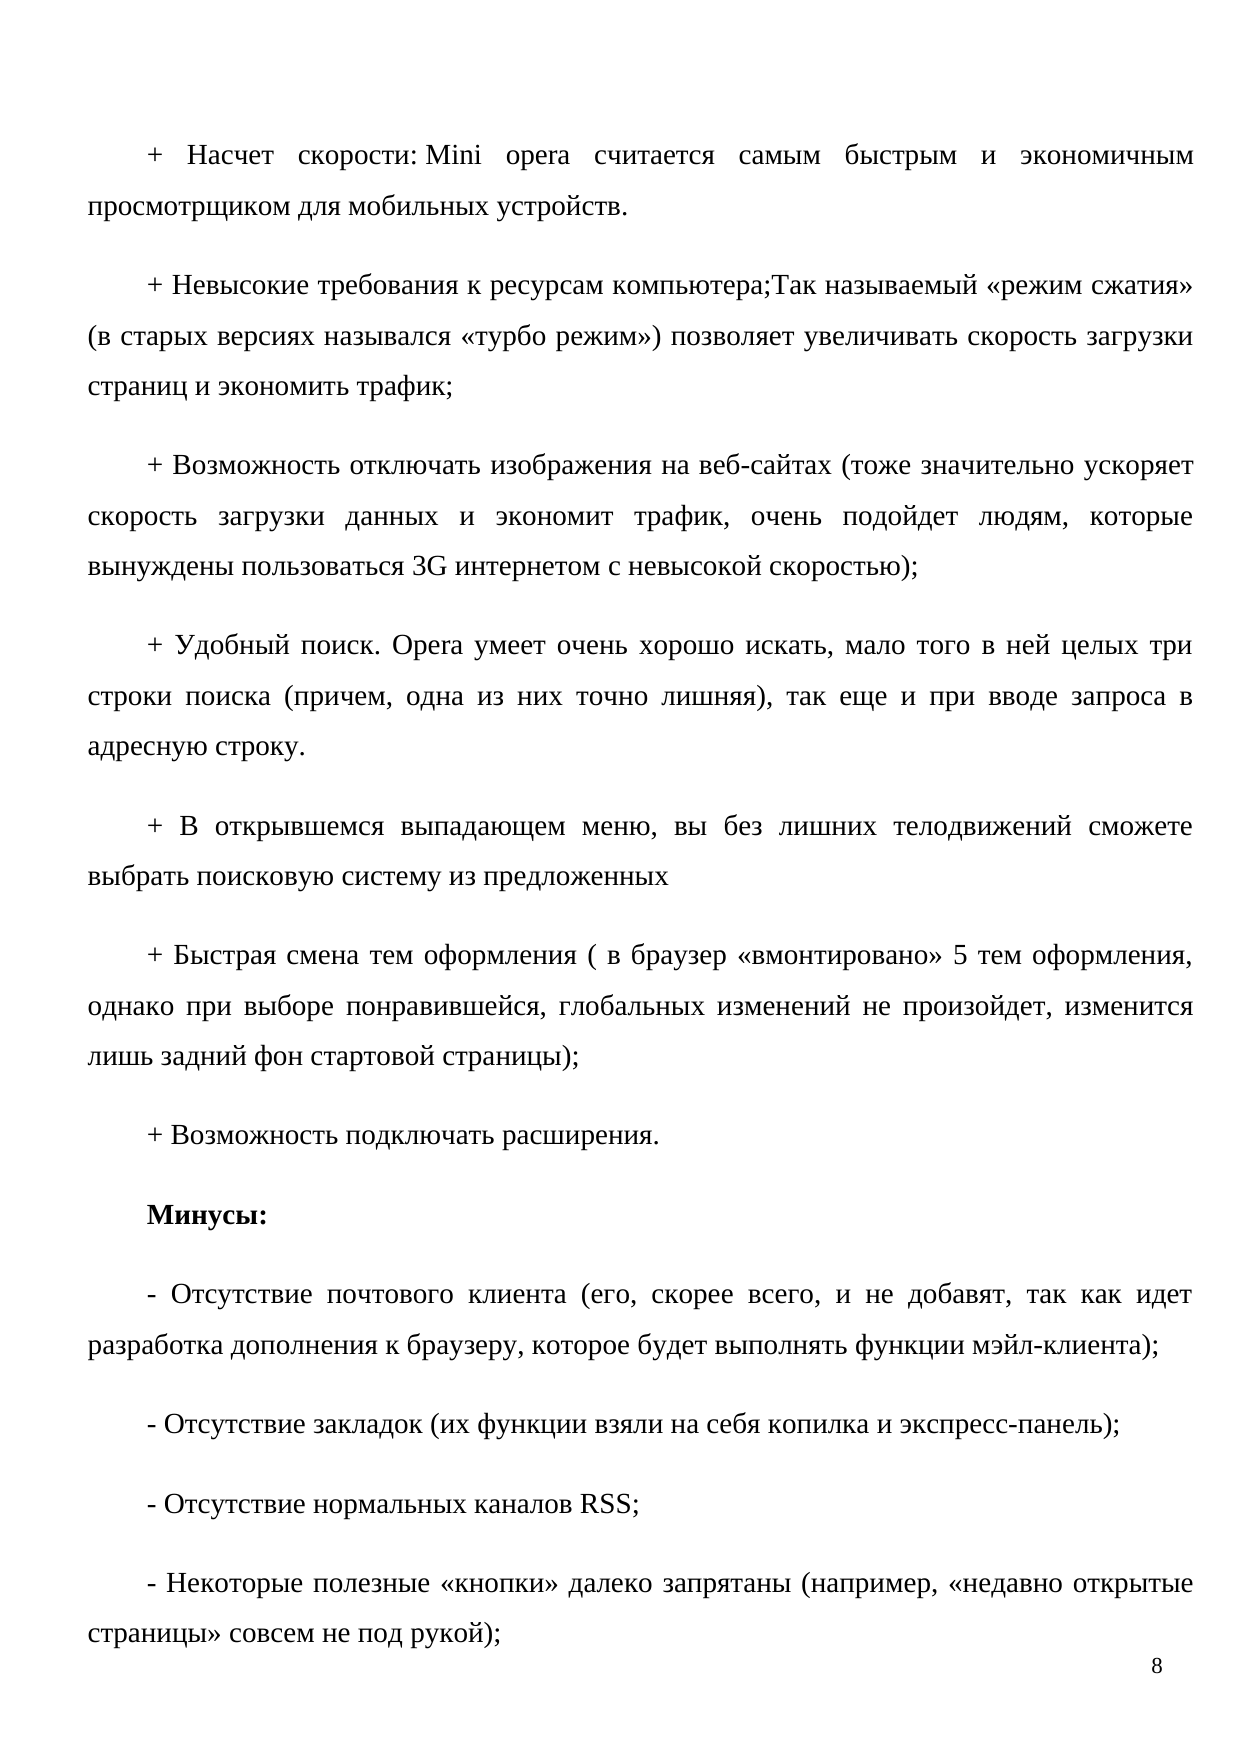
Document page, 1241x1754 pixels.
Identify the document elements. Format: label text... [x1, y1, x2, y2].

text + В открывшемся выпадающем меню, вы без лишних телодвижений сможете выбрать поисковую систему из предложенных [87, 808, 1194, 891]
text - Отсутствие нормальных каналов RSS; [87, 1486, 1194, 1519]
text - Отсутствие почтового клиента (его, скорее всего, и не добавят, так как идет разработка дополнения к браузеру, которое будет выполнять функции мэйл-клиента); [87, 1276, 1194, 1360]
text + Быстрая смена тем оформления ( в браузер «вмонтировано» 5 тем оформления, однако при выборе понравившейся, глобальных изменений не произойдет, изменится лишь задний фон стартовой страницы); [87, 937, 1194, 1072]
text - Некоторые полезные «кнопки» далеко запрятаны (например, «недавно открытые страницы» совсем не под рукой); [87, 1565, 1194, 1649]
text - Отсутствие закладок (их функции взяли на себя копилка и экспресс-панель); [87, 1406, 1194, 1440]
text + Насчет скорости: Mini opera считается самым быстрым и экономичным просмотрщиком для мобильных устройств. [87, 137, 1194, 221]
text + Возможность отключать изображения на веб-сайтах (тоже значительно ускоряет скорость загрузки данных и экономит трафик, очень подойдет людям, которые вынуждены пользоваться 3G интернетом с невысокой скоростью); [87, 447, 1194, 582]
text + Невысокие требования к ресурсам компьютера;Так называемый «режим сжатия» (в старых версиях назывался «турбо режим») позволяет увеличивать скорость загрузки страниц и экономить трафик; [87, 267, 1194, 401]
text Минусы: [87, 1197, 1194, 1231]
text + Удобный поиск. Opera умеет очень хорошо искать, мало того в ней целых три строки поиска (причем, одна из них точно лишняя), так еще и при вводе запроса в адресную строку. [87, 627, 1194, 762]
text + Возможность подключать расширения. [87, 1117, 1194, 1151]
